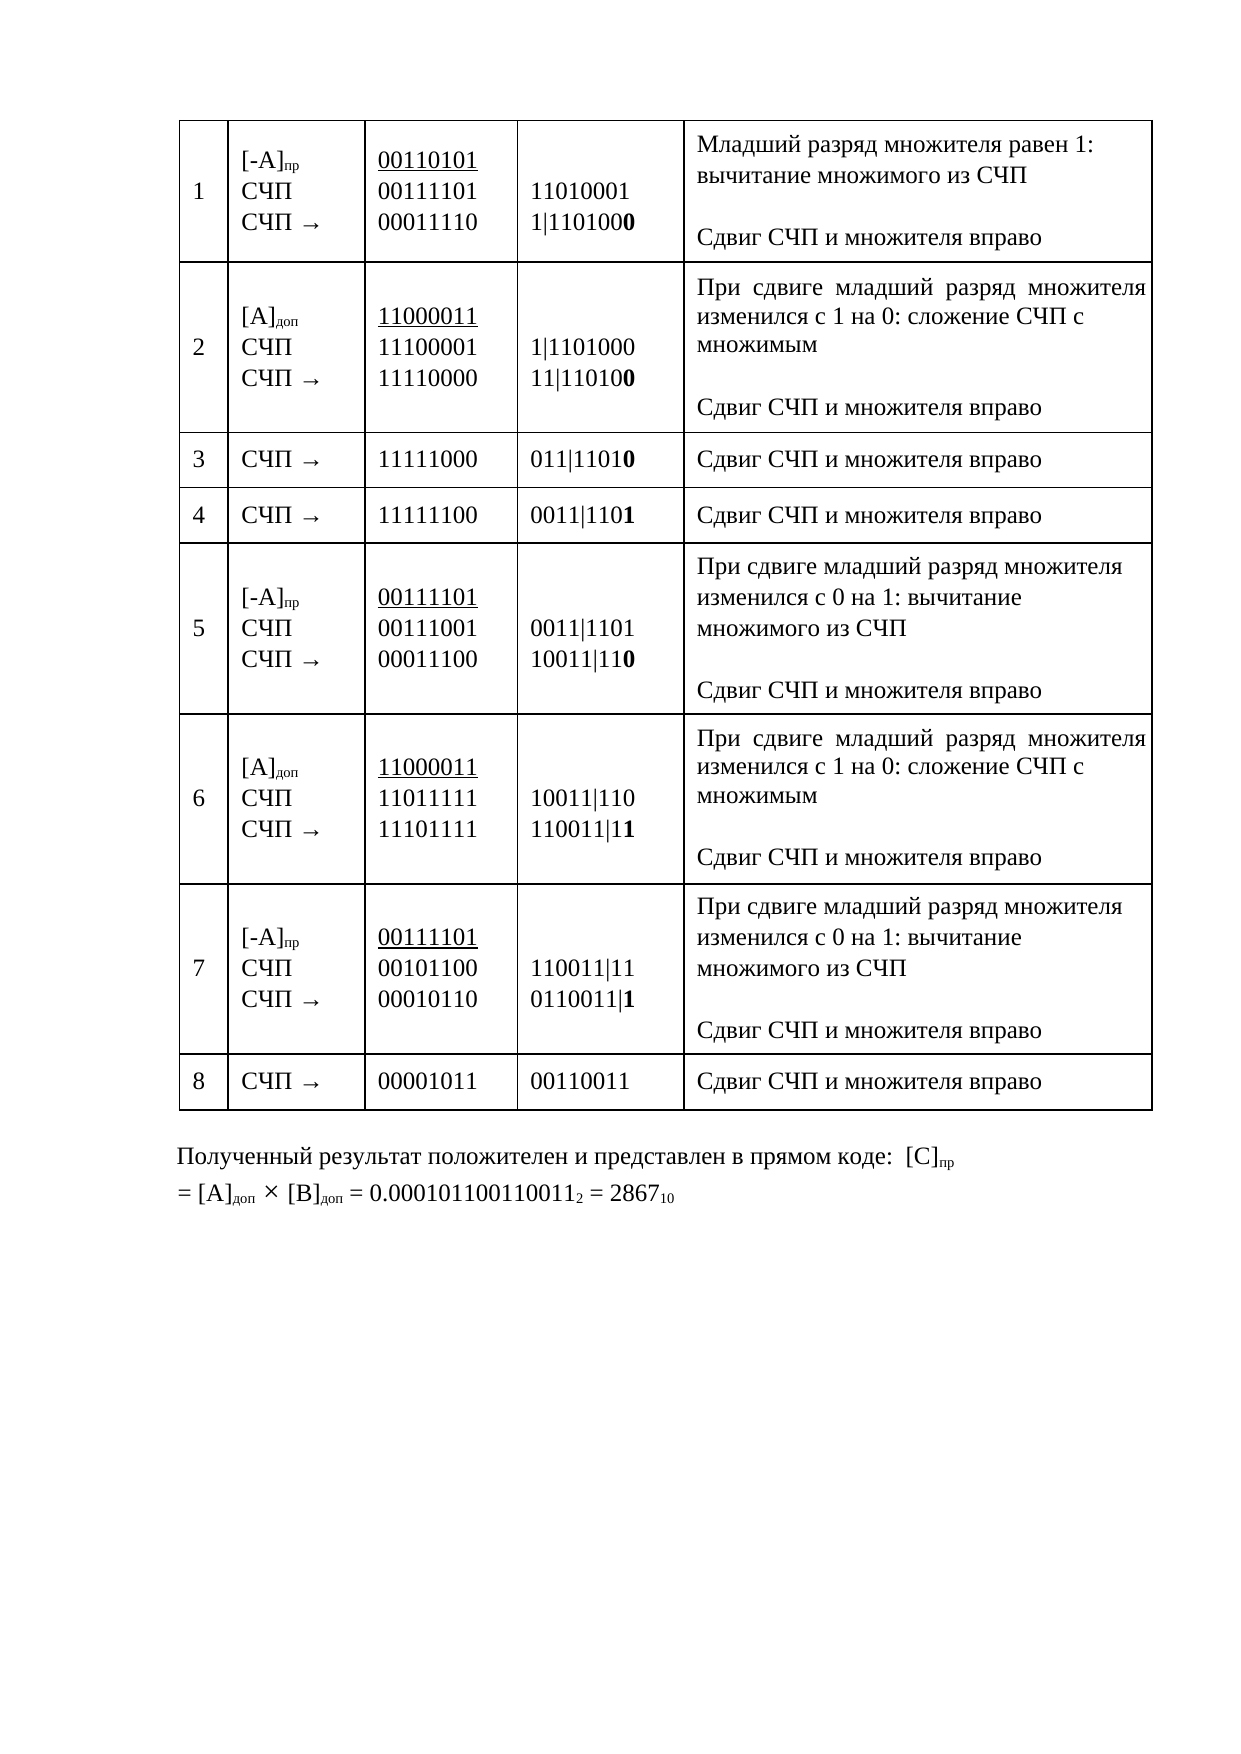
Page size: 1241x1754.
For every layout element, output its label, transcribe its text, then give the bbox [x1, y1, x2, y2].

table_cell 00111101 00111001 00011100 [366, 544, 517, 713]
table_cell Младший разряд множителя равен 1: вычитание множимого из СЧП Сдвиг СЧП и множителя вправо [685, 121, 1151, 261]
table_cell 110011|11 0110011|1 [518, 885, 683, 1053]
table_cell Сдвиг СЧП и множителя вправо [685, 488, 1151, 542]
table_cell 4 [180, 488, 227, 542]
table_cell 3 [180, 433, 227, 487]
table_cell 11010001 1|1101000 [518, 121, 683, 261]
table_cell [-A]пр СЧП СЧП → [229, 885, 364, 1053]
table_cell 10011|110 110011|11 [518, 715, 683, 883]
text Полученный результат положителен и представлен в прямом коде: [C]пр = [A]доп × [B]доп = 0.0001011001100112 = 286710 [176, 1141, 958, 1207]
table_cell 11111100 [366, 488, 517, 542]
table_cell [-A]пр СЧП СЧП → [229, 544, 364, 713]
table_cell 11111000 [366, 433, 517, 487]
table_cell СЧП → [229, 1055, 364, 1109]
table_cell 00110011 [518, 1055, 683, 1109]
table_cell 5 [180, 544, 227, 713]
table_cell При сдвиге младший разряд множителя изменился с 0 на 1: вычитание множимого из СЧП Сдвиг СЧП и множителя вправо [685, 544, 1151, 713]
table_cell СЧП → [229, 488, 364, 542]
table_cell [A]доп СЧП СЧП → [229, 263, 364, 432]
table_cell 00001011 [366, 1055, 517, 1109]
table_cell 011|11010 [518, 433, 683, 487]
table_cell [A]доп СЧП СЧП → [229, 715, 364, 883]
table_cell 2 [180, 263, 227, 432]
table_cell 0011|1101 10011|110 [518, 544, 683, 713]
table_cell 6 [180, 715, 227, 883]
table_cell 11000011 11011111 11101111 [366, 715, 517, 883]
table_cell 0011|1101 [518, 488, 683, 542]
table_cell При сдвиге младший разряд множителя изменился с 1 на 0: сложение СЧП с множимым Сдвиг СЧП и множителя вправо [685, 715, 1151, 883]
table_cell При сдвиге младший разряд множителя изменился с 1 на 0: сложение СЧП с множимым Сдвиг СЧП и множителя вправо [685, 263, 1151, 432]
table_cell СЧП → [229, 433, 364, 487]
table_cell При сдвиге младший разряд множителя изменился с 0 на 1: вычитание множимого из СЧП Сдвиг СЧП и множителя вправо [685, 885, 1151, 1053]
table_cell 7 [180, 885, 227, 1053]
table_cell 8 [180, 1055, 227, 1109]
table_cell Сдвиг СЧП и множителя вправо [685, 1055, 1151, 1109]
table_cell 1|1101000 11|110100 [518, 263, 683, 432]
table_cell 00111101 00101100 00010110 [366, 885, 517, 1053]
table_cell Сдвиг СЧП и множителя вправо [685, 433, 1151, 487]
table_cell [-A]пр СЧП СЧП → [229, 121, 364, 261]
table_cell 11000011 11100001 11110000 [366, 263, 517, 432]
table_cell 1 [180, 121, 227, 261]
table_cell 00110101 00111101 00011110 [366, 121, 517, 261]
